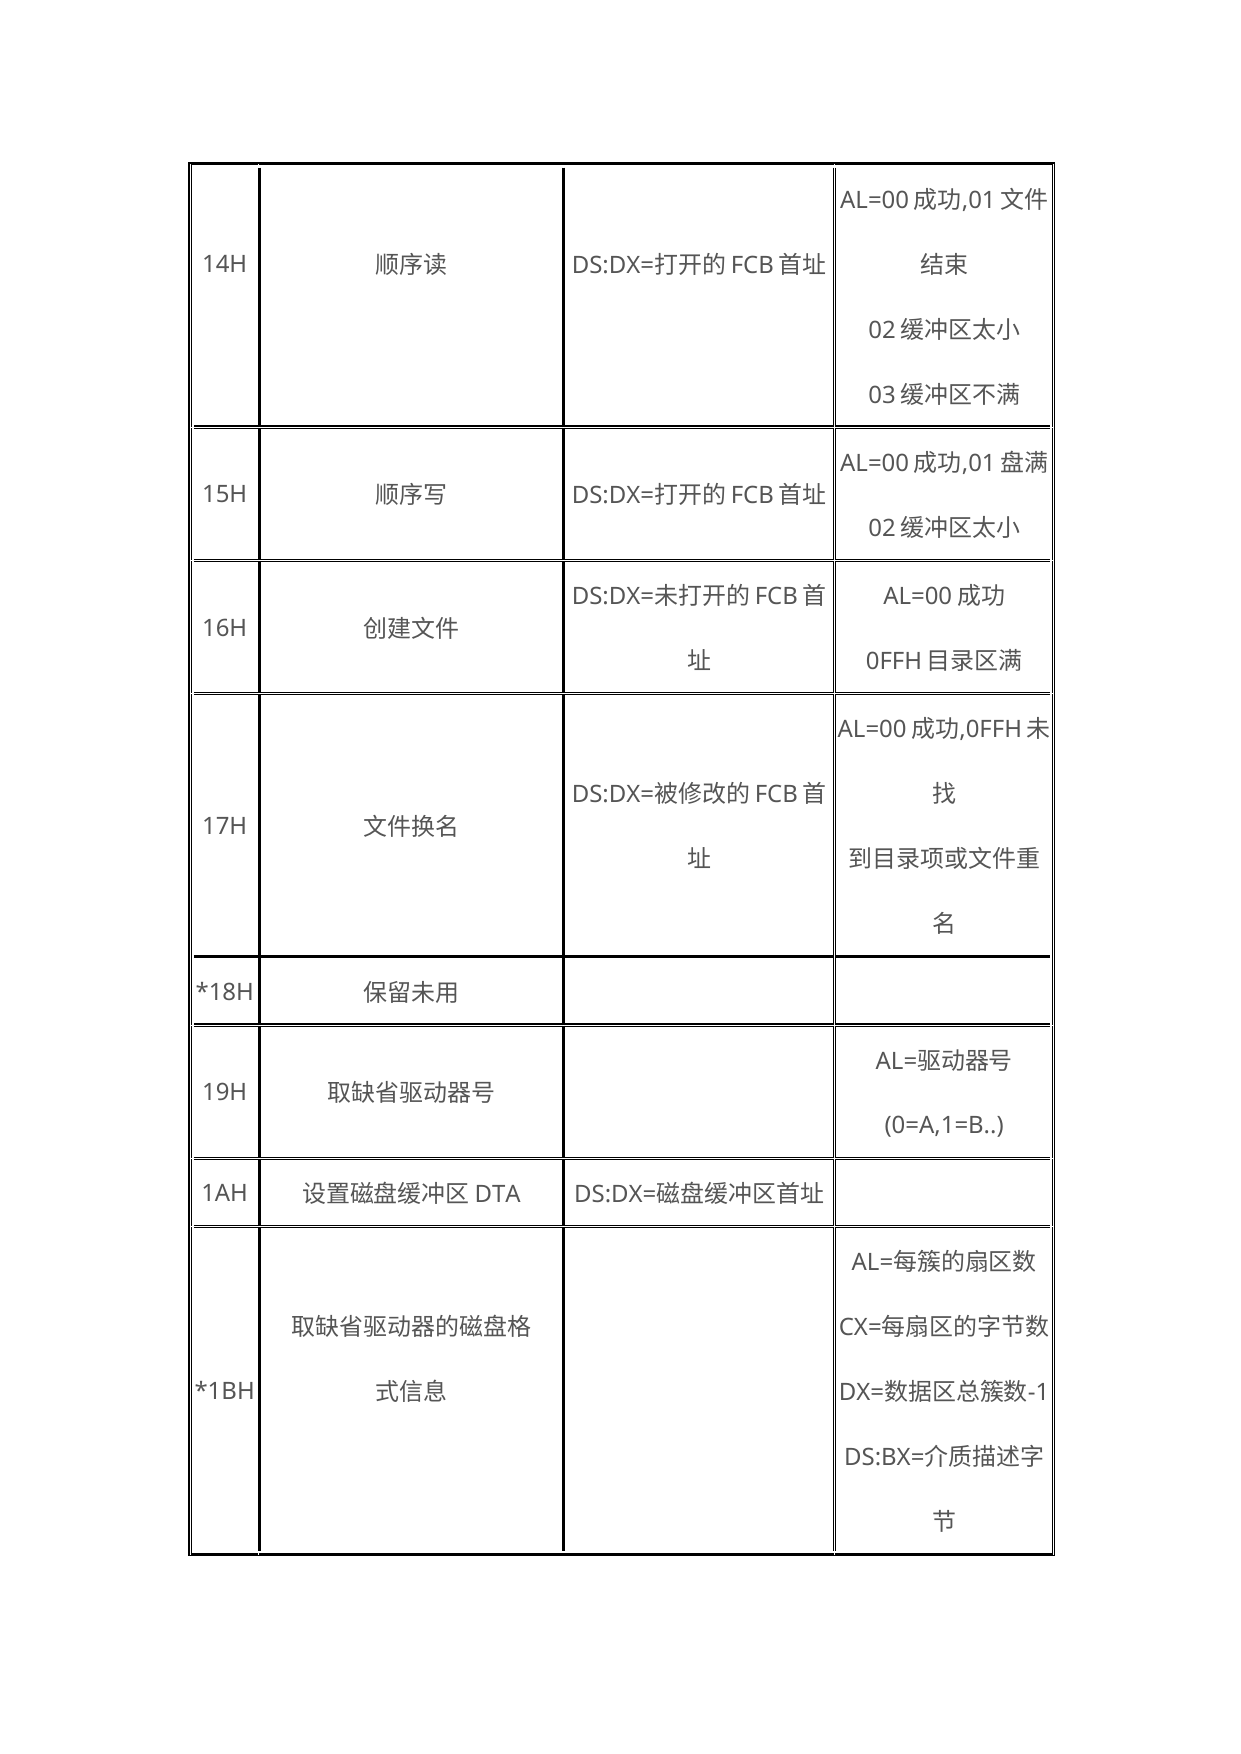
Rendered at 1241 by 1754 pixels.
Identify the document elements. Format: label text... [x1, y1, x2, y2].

table_cell [563, 1228, 834, 1553]
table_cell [835, 1225, 1052, 1553]
table_cell DS:DX=未打开的FCB首址 [565, 562, 833, 692]
table_cell 19H [192, 1023, 258, 1156]
table_cell AL=驱动器号(0=A,1=B..) [836, 1023, 1052, 1156]
table_cell 设置磁盘缓冲区DTA [261, 1160, 562, 1224]
table_cell 取缺省驱动器的磁盘格 式信息 [259, 1228, 563, 1553]
table_cell 保留未用 [261, 958, 562, 1023]
table_cell *18H [192, 955, 258, 1023]
table_cell 16H [192, 559, 258, 692]
table_cell 顺序读 [259, 165, 563, 425]
table_cell 14H [192, 164, 259, 425]
table_cell AL=00成功,0FFH未找 到目录项或文件重名 [835, 692, 1053, 955]
table_cell DS:DX=被修改的FCB首址 [565, 695, 833, 955]
table_cell [565, 1027, 833, 1156]
table_cell 取缺省驱动器号 [261, 1027, 562, 1156]
table_cell 文件换名 [261, 695, 562, 955]
table_cell *1BH [192, 1225, 259, 1553]
table_cell AL=00成功,01盘满 02缓冲区太小 [836, 425, 1052, 558]
table_cell AL=00成功,01文件结束 02缓冲区太小 03缓冲区不满 [835, 165, 1052, 425]
table_cell 创建文件 [261, 562, 562, 692]
table_cell 17H [190, 692, 259, 955]
table_cell 1AH [192, 1156, 258, 1224]
table_cell DS:DX=磁盘缓冲区首址 [565, 1160, 833, 1224]
table_cell [836, 1156, 1052, 1224]
table_cell DS:DX=打开的FCB首址 [563, 165, 834, 425]
table_cell 顺序写 [261, 429, 562, 558]
table_cell 15H [192, 425, 258, 558]
table_cell AL=00成功 0FFH目录区满 [836, 559, 1052, 692]
table_cell DS:DX=打开的FCB首址 [565, 429, 833, 558]
table_cell [565, 958, 833, 1023]
table_cell [836, 955, 1052, 1023]
